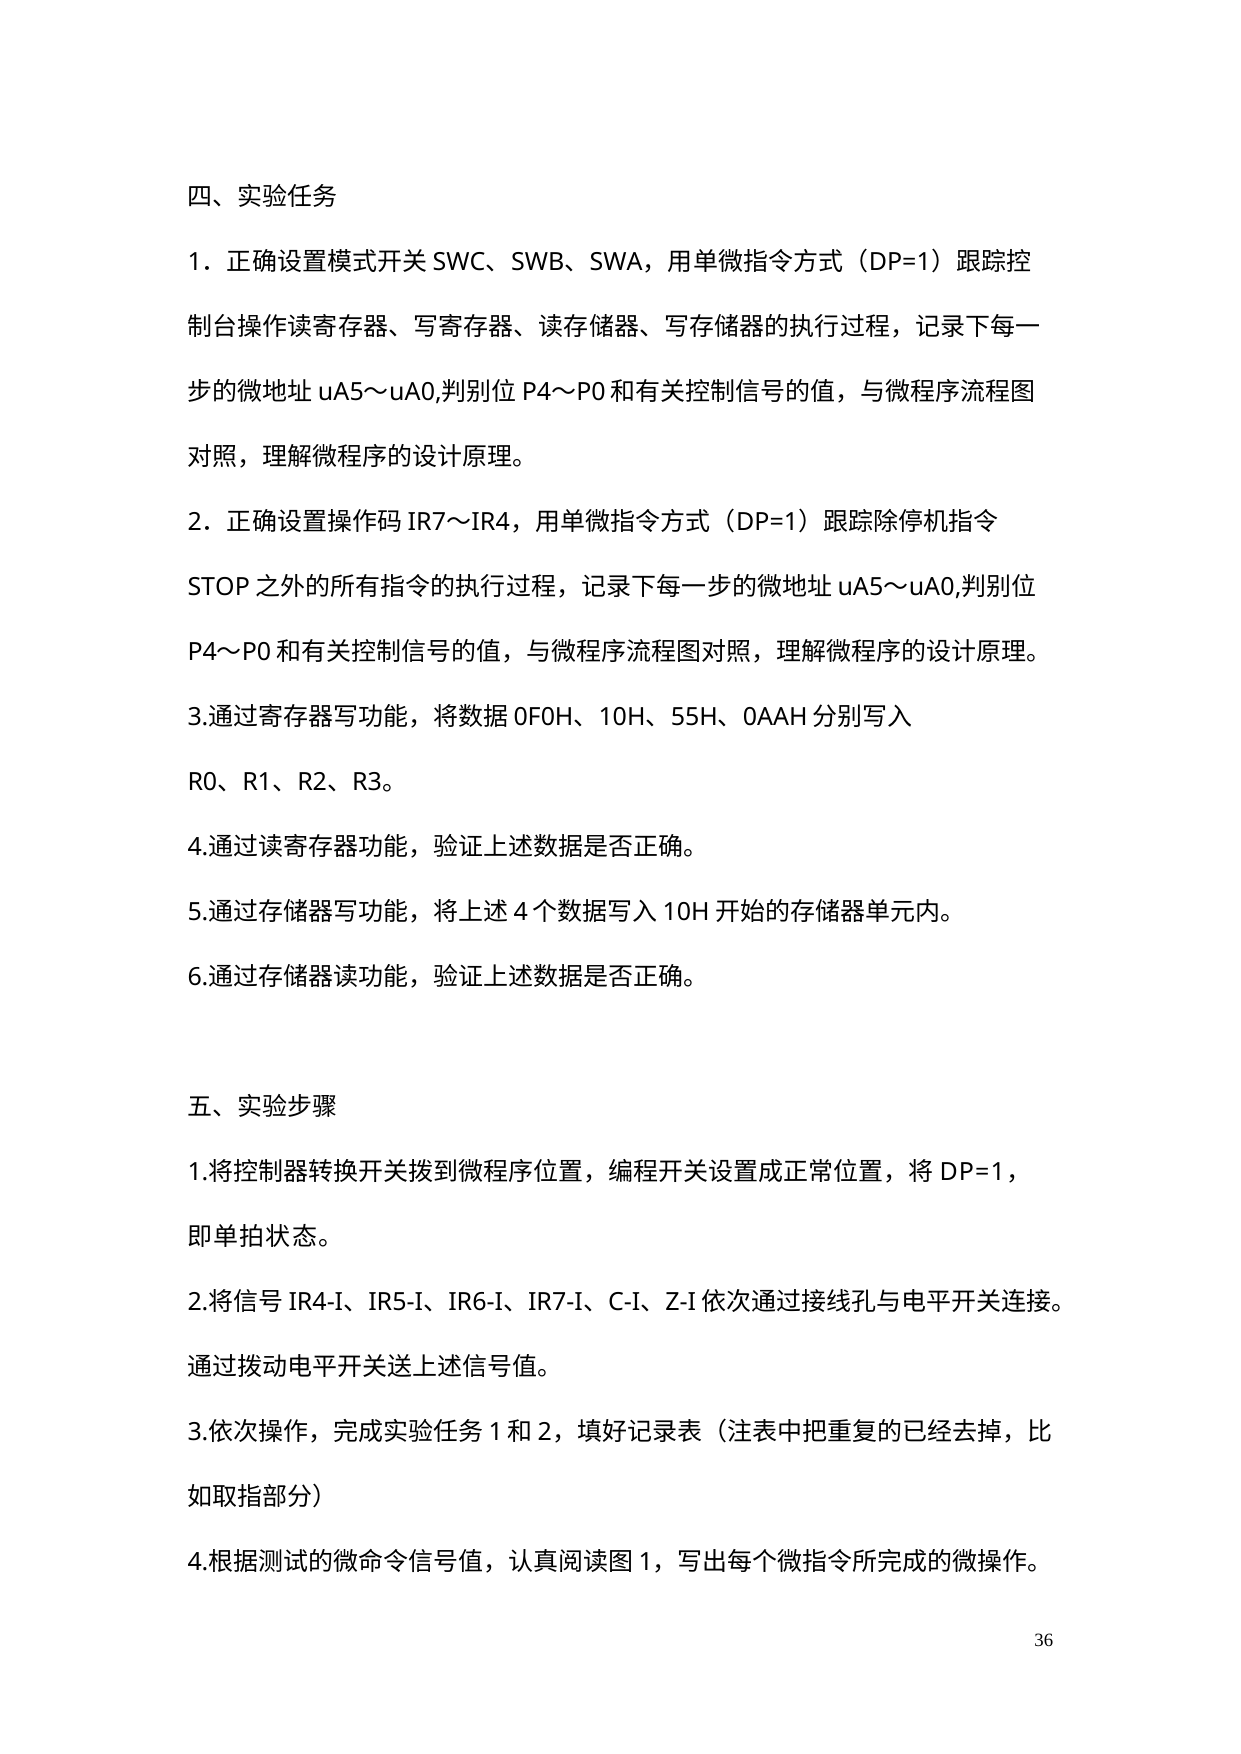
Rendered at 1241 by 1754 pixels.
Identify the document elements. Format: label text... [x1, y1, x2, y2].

text 1.将控制器转换开关拨到微程序位置，编程开关设置成正常位置，将DP=1，即单拍状态。 [187, 1137, 1053, 1267]
text 6.通过存储器读功能，验证上述数据是否正确。 [187, 942, 1053, 1007]
text 3.依次操作，完成实验任务1和2，填好记录表（注表中把重复的已经去掉，比如取指部分） [187, 1397, 1053, 1527]
text 4.通过读寄存器功能，验证上述数据是否正确。 [187, 812, 1053, 877]
text 3.通过寄存器写功能，将数据0F0H、10H、55H、0AAH分别写入R0、R1、R2、R3。 [187, 682, 1053, 812]
text 1．正确设置模式开关SWC、SWB、SWA，用单微指令方式（DP=1）跟踪控制台操作读寄存器、写寄存器、读存储器、写存储器的执行过程，记录下每一步的微地址uA5～uA0,判别位P4～P0和有关控制信号的值，与微程序流程图对照，理解微程序的设计原理。 [187, 227, 1053, 487]
text 5.通过存储器写功能，将上述4个数据写入10H开始的存储器单元内。 [187, 877, 1053, 942]
text 五、实验步骤 [187, 1072, 1053, 1137]
text 四、实验任务 [187, 162, 1053, 227]
text 2.将信号IR4-I、IR5-I、IR6-I、IR7-I、C-I、Z-I依次通过接线孔与电平开关连接。通过拨动电平开关送上述信号值。 [187, 1267, 1053, 1397]
text 2．正确设置操作码IR7～IR4，用单微指令方式（DP=1）跟踪除停机指令STOP之外的所有指令的执行过程，记录下每一步的微地址uA5～uA0,判别位P4～P0和有关控制信号的值，与微程序流程图对照，理解微程序的设计原理。 [187, 487, 1053, 682]
text 4.根据测试的微命令信号值，认真阅读图1，写出每个微指令所完成的微操作。 [187, 1527, 1053, 1592]
